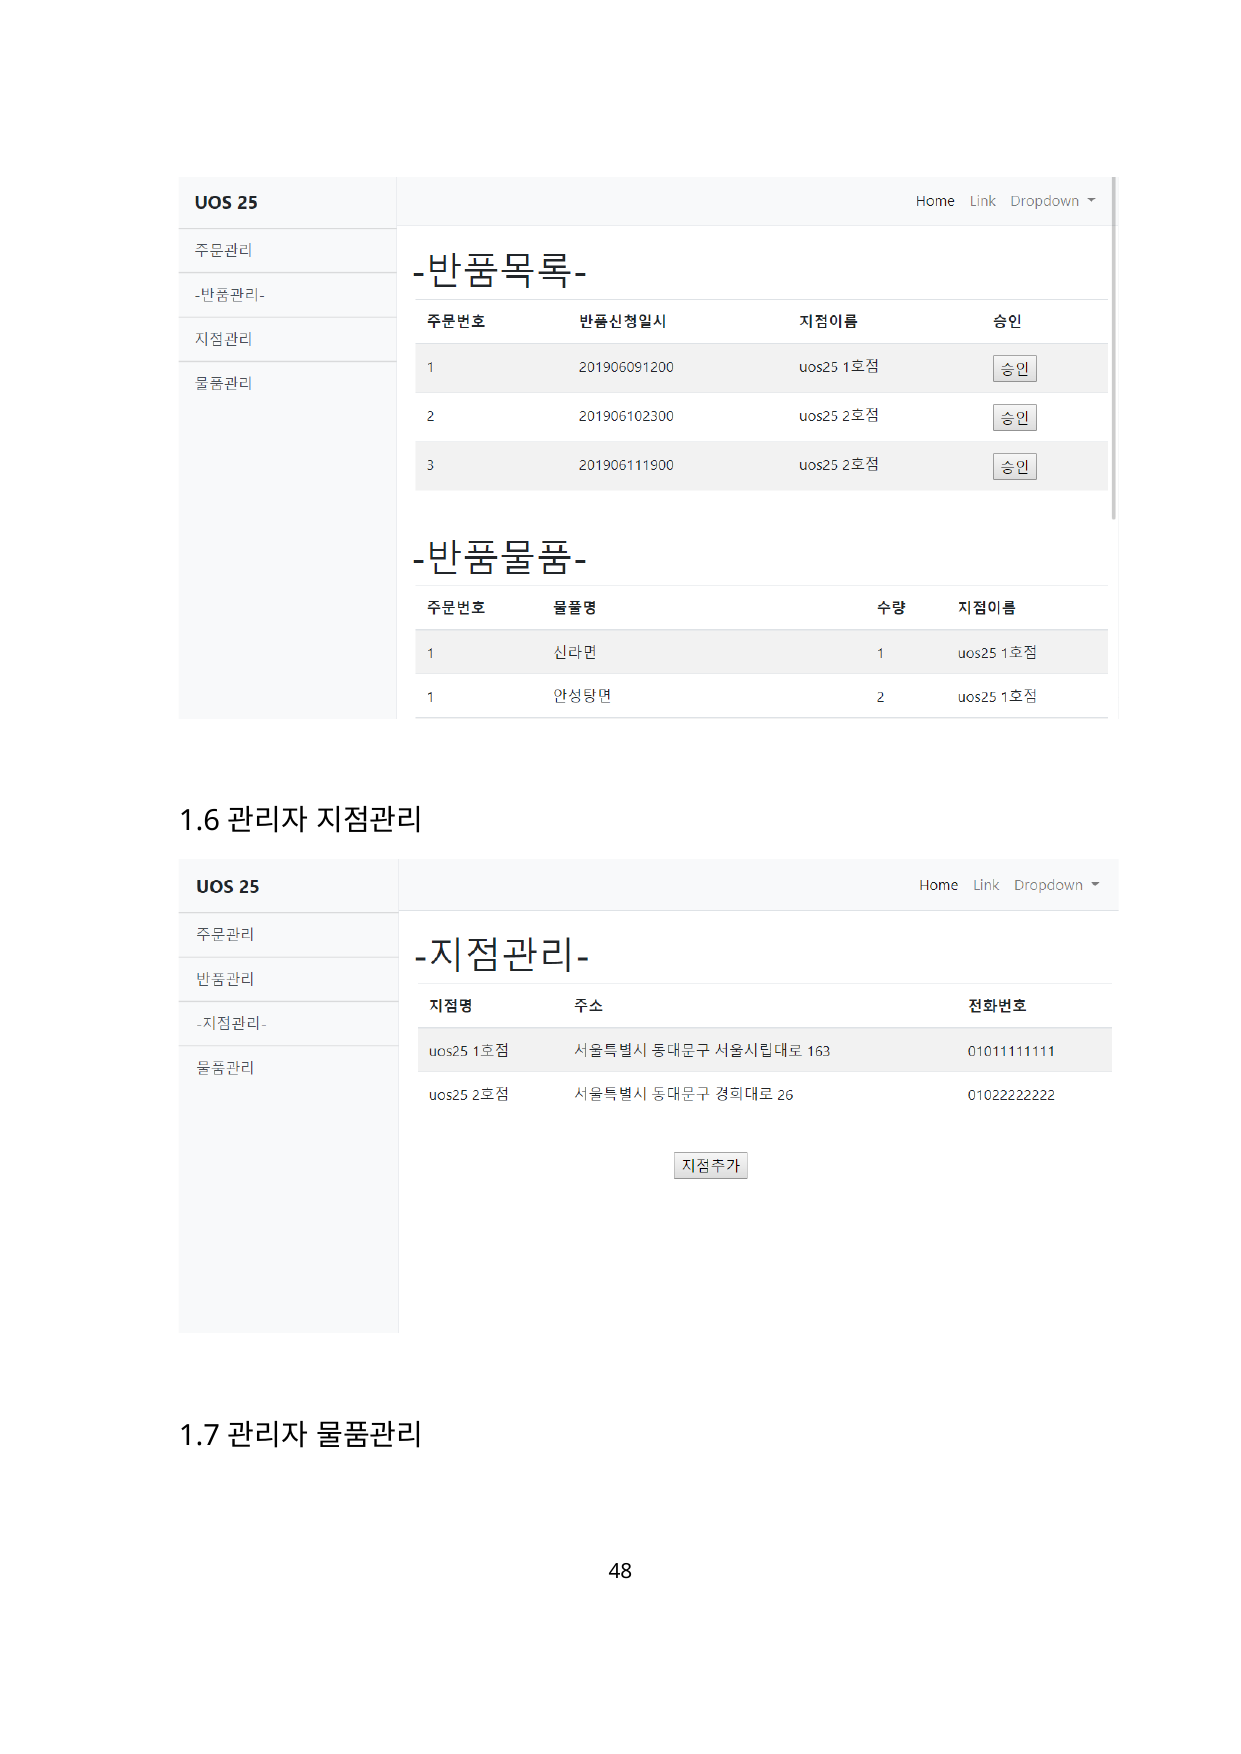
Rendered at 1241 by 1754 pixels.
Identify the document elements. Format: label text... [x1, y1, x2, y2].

text 1.6 관리자 지점관리 [150, 797, 1090, 839]
text 1.7 관리자 물품관리 [150, 1411, 1090, 1454]
picture [178, 177, 1119, 719]
picture [178, 859, 1119, 1333]
